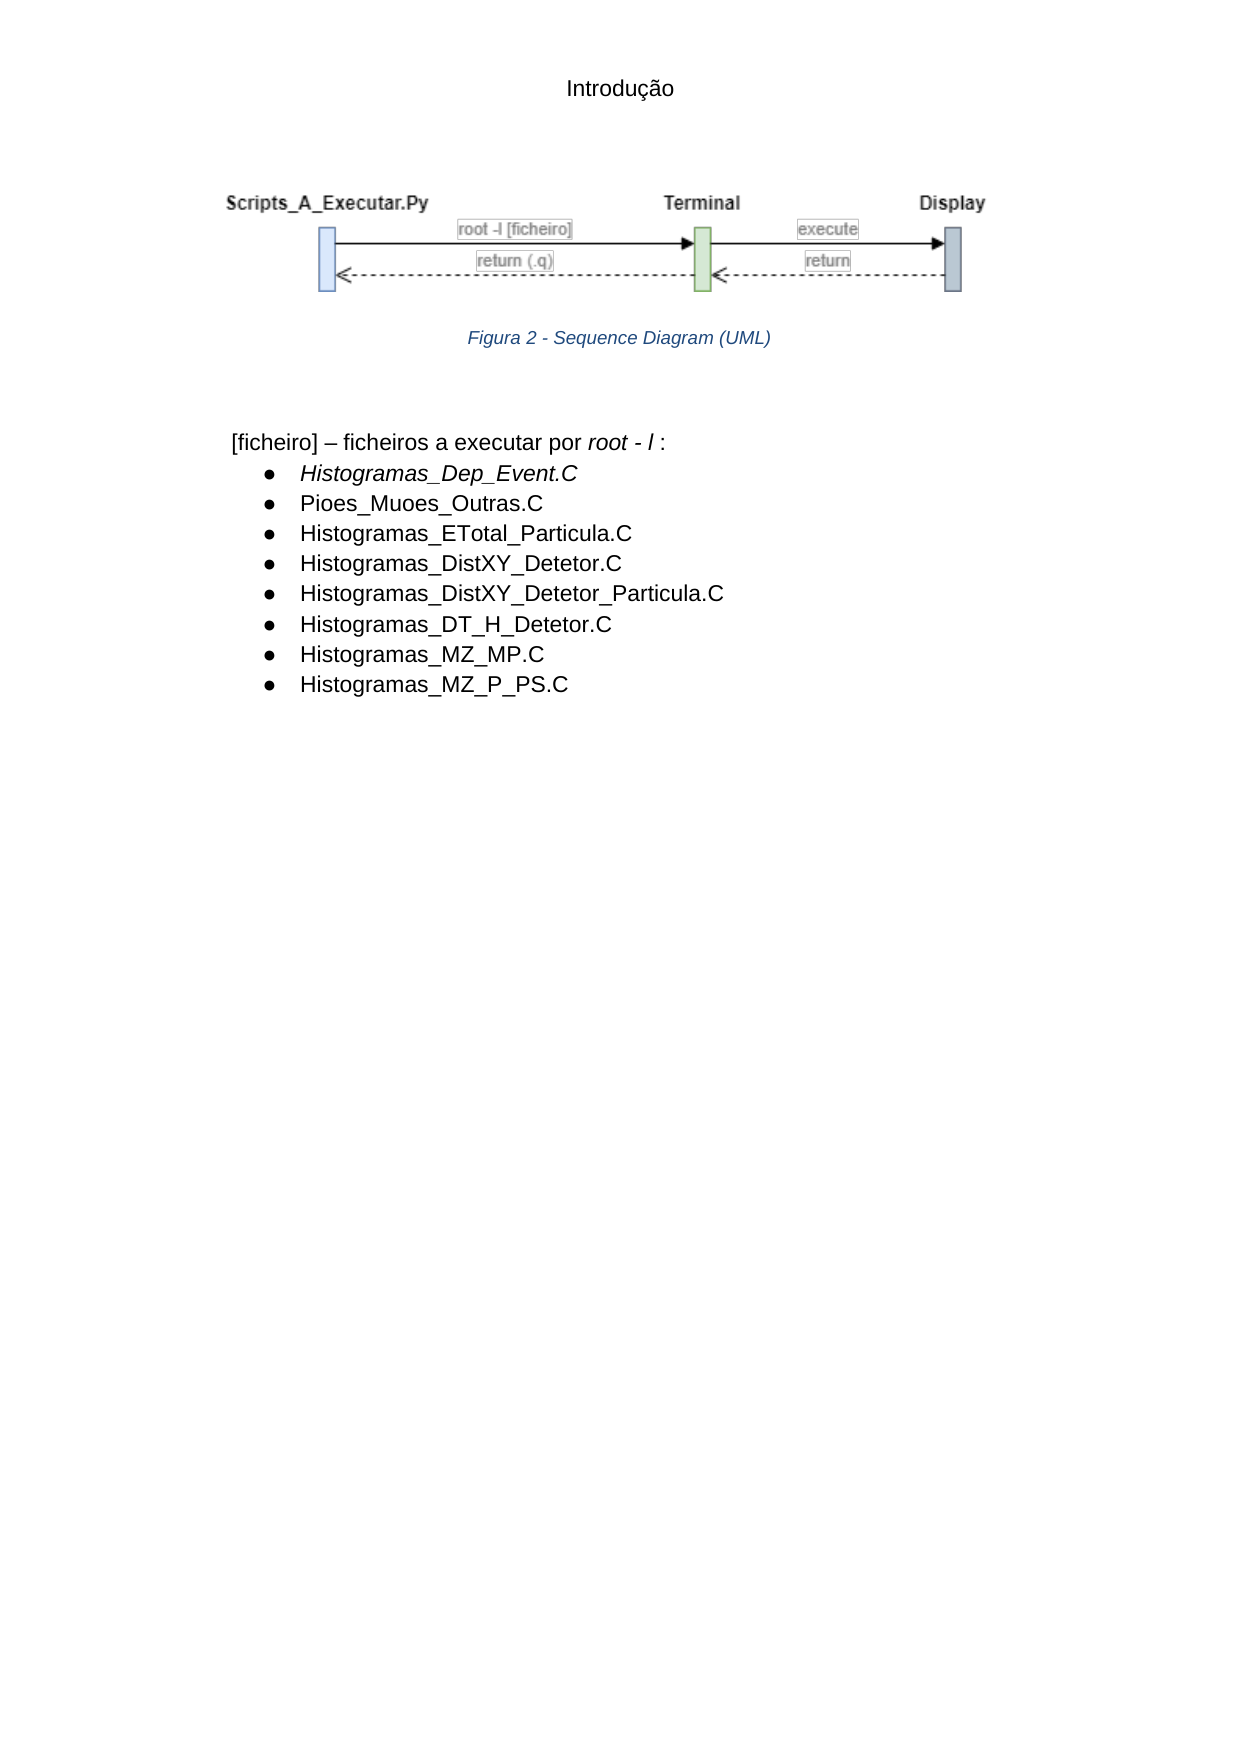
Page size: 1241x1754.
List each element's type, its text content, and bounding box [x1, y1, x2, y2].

text Figura 2 - Sequence Diagram (UML) [150, 327, 1090, 348]
picture [225, 180, 1001, 292]
list Histogramas_DT_H_Detetor.C [262, 611, 1090, 637]
list Pioes_Muoes_Outras.C [262, 490, 1090, 516]
text [ficheiro] – ficheiros a executar por root - l : [150, 429, 1090, 456]
list Histogramas_ETotal_Particula.C [262, 520, 1090, 546]
list Histogramas_DistXY_Detetor.C [262, 550, 1090, 577]
list Histogramas_MZ_MP.C [262, 641, 1090, 667]
list Histogramas_DistXY_Detetor_Particula.C [262, 580, 1090, 607]
list Histogramas_MZ_P_PS.C [262, 671, 1090, 697]
list Histogramas_Dep_Event.C [262, 459, 1090, 486]
